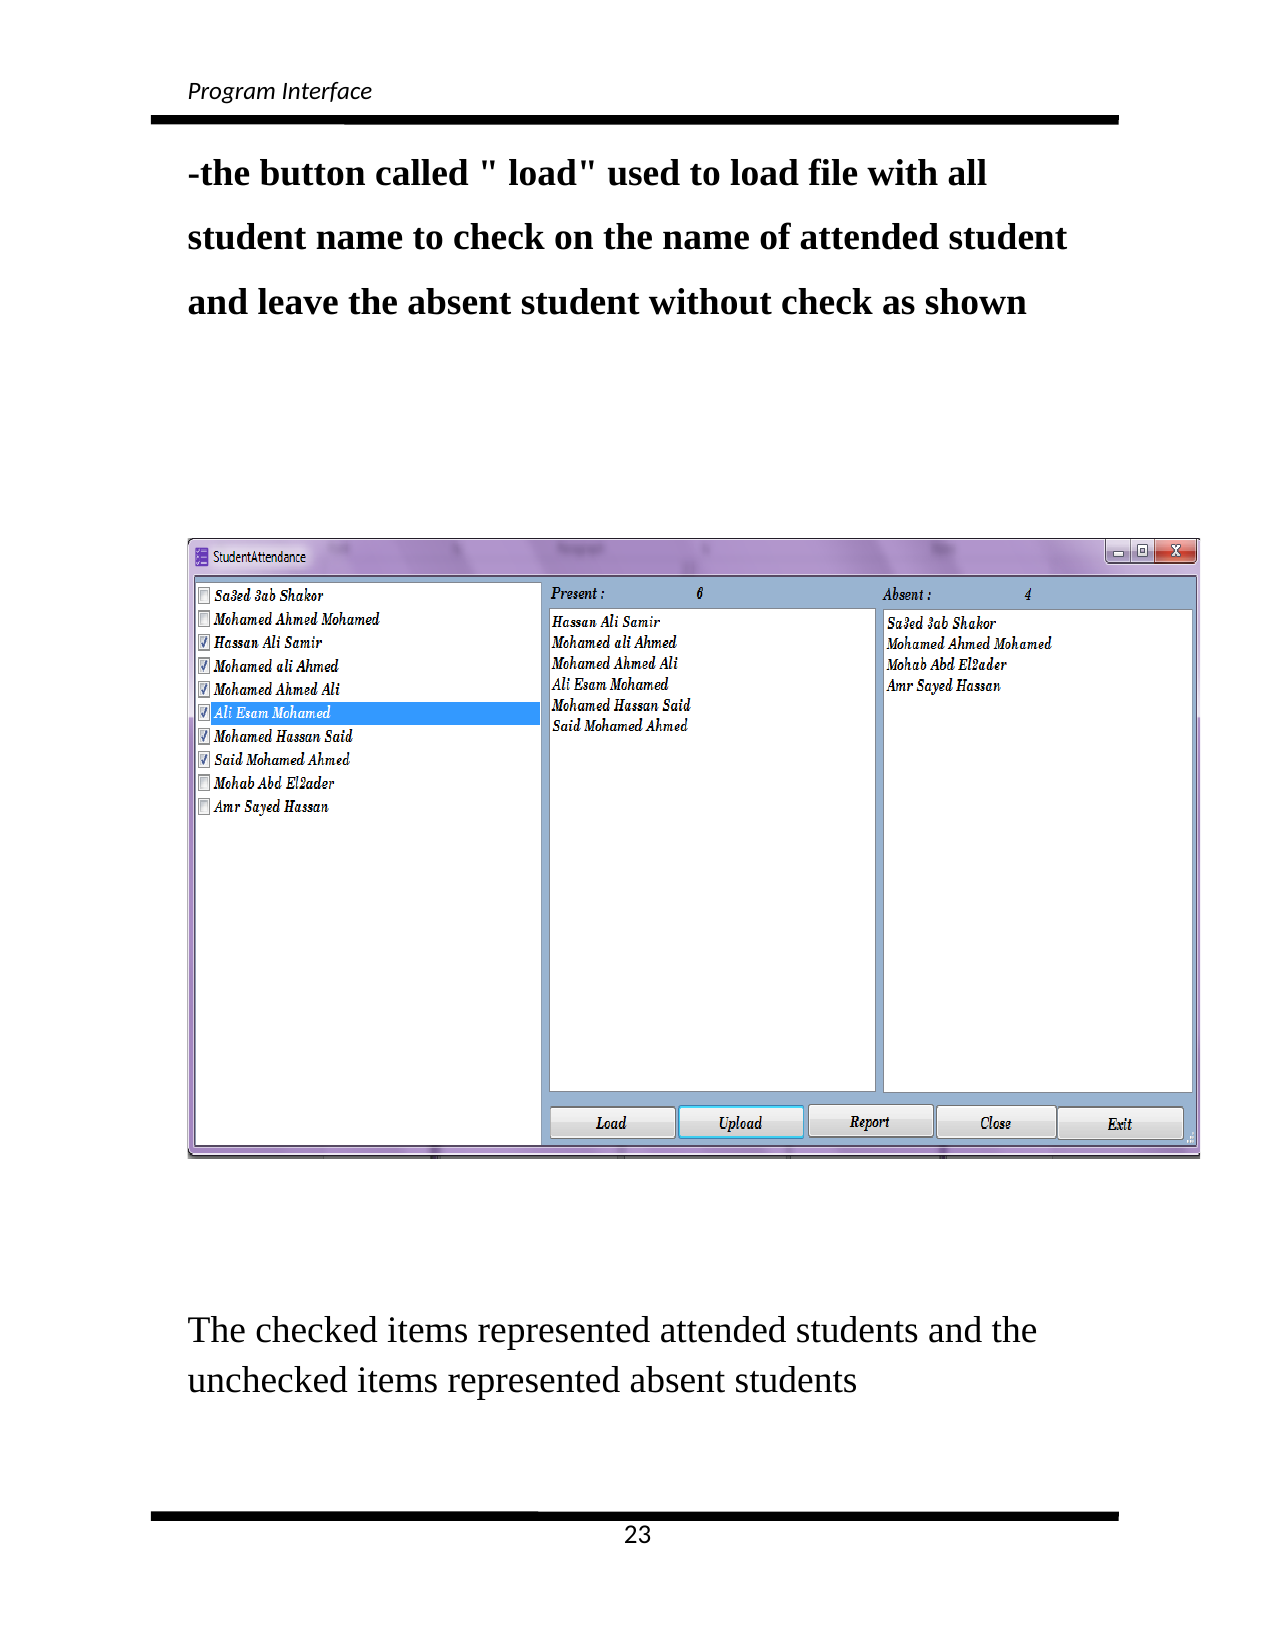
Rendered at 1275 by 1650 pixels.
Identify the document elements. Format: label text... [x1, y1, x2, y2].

text -the button called " load" used to load file with all student name to check on the name of attended student and leave the absent student without check as shown [187, 150, 1087, 322]
picture [187, 538, 1200, 1159]
text The checked items represented attended students and the unchecked items represented absent students [187, 1307, 1087, 1400]
